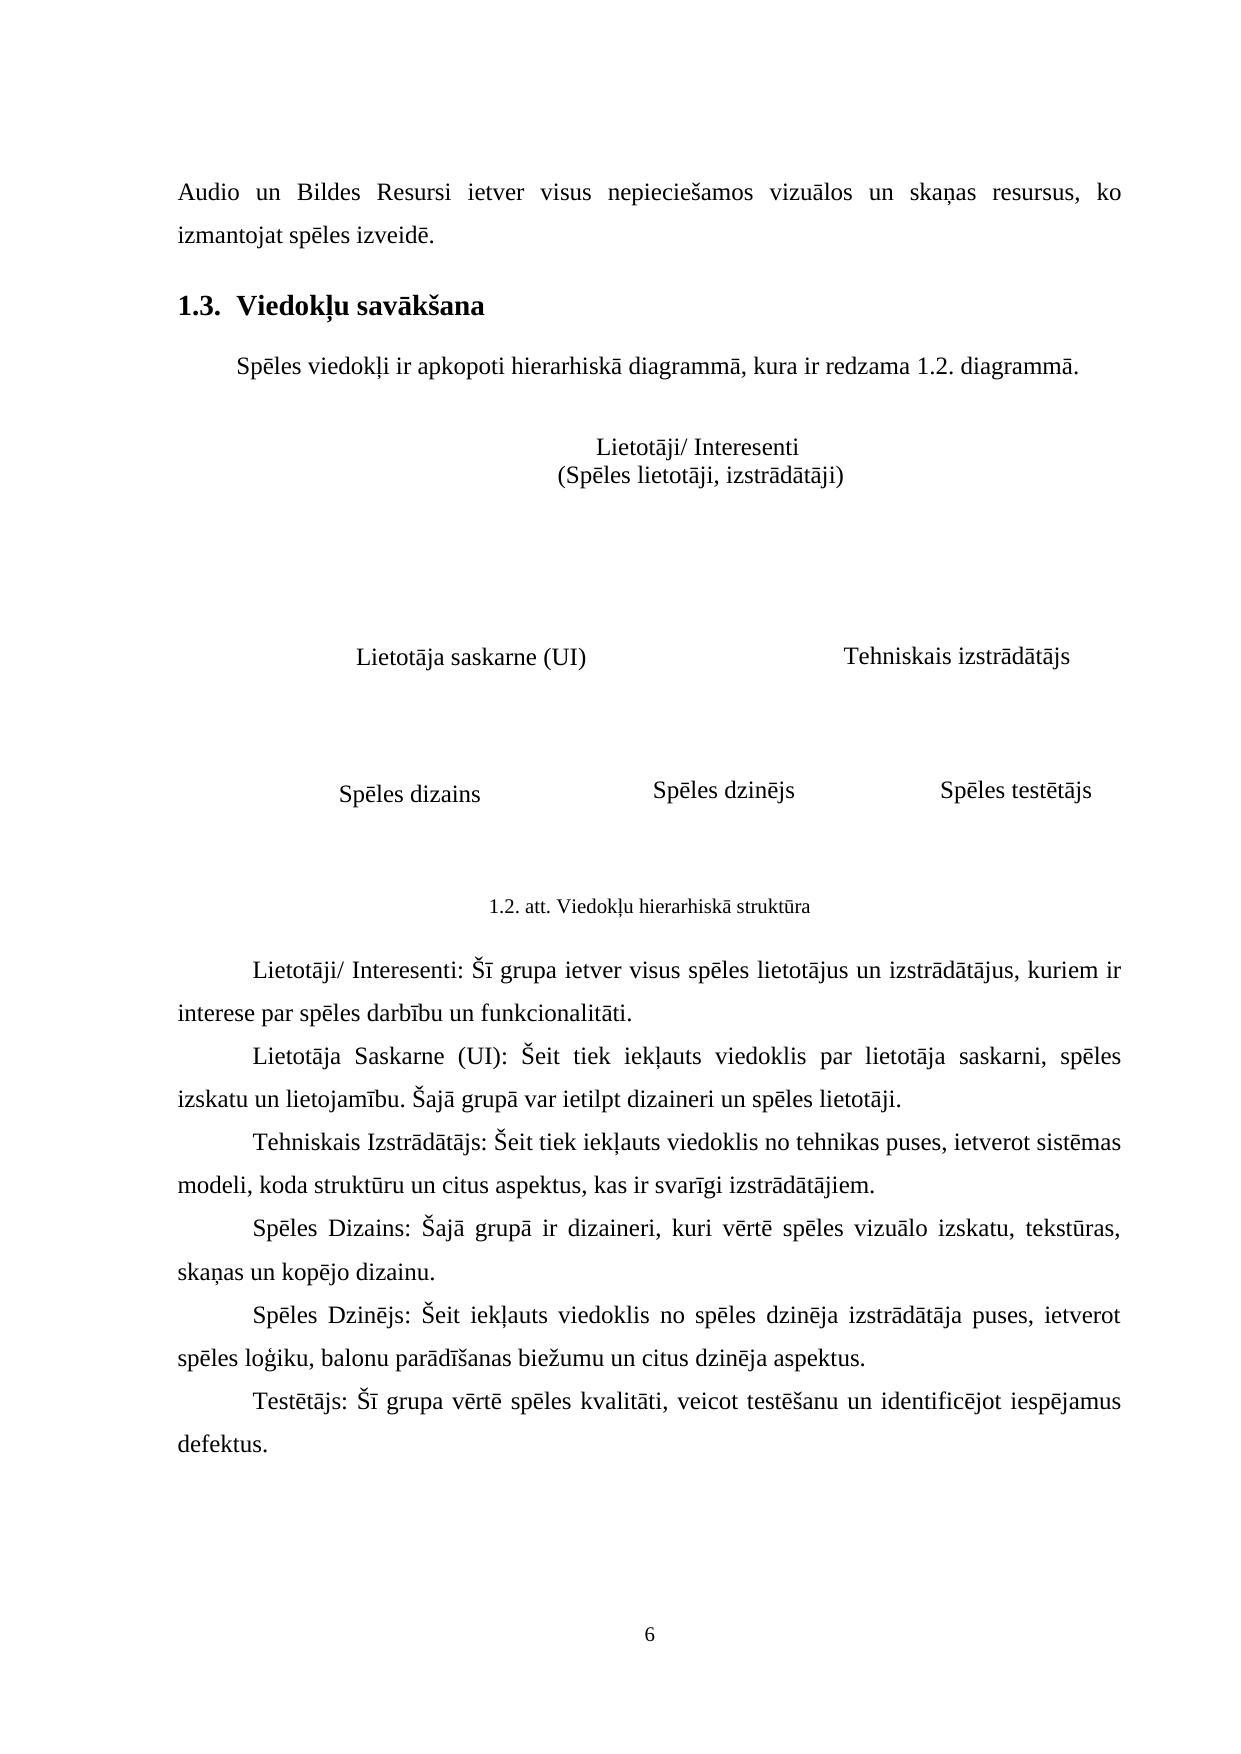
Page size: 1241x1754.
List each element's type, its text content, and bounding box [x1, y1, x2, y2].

text Audio un Bildes Resursi ietver visus nepieciešamos vizuālos un skaņas resursus, ko izmantojat spēles izveidē. [177, 177, 1122, 249]
text Lietotāja Saskarne (UI): Šeit tiek iekļauts viedoklis par lietotāja saskarni, spēles izskatu un lietojamību. Šajā grupā var ietilpt dizaineri un spēles lietotāji. [177, 1041, 1122, 1113]
text Lietotāji/ Interesenti: Šī grupa ietver visus spēles lietotājus un izstrādātājus, kuriem ir interese par spēles darbību un funkcionalitāti. [177, 955, 1122, 1027]
text Tehniskais Izstrādātājs: Šeit tiek iekļauts viedoklis no tehnikas puses, ietverot sistēmas modeli, koda struktūru un citus aspektus, kas ir svarīgi izstrādātājiem. [177, 1127, 1122, 1199]
subtitle Viedokļu savākšana [177, 288, 1122, 322]
text Spēles Dzinējs: Šeit iekļauts viedoklis no spēles dzinēja izstrādātāja puses, ietverot spēles loģiku, balonu parādīšanas biežumu un citus dzinēja aspektus. [177, 1300, 1122, 1372]
text Testētājs: Šī grupa vērtē spēles kvalitāti, veicot testēšanu un identificējot iespējamus defektus. [177, 1386, 1122, 1458]
text Spēles Dizains: Šajā grupā ir dizaineri, kuri vērtē spēles vizuālo izskatu, tekstūras, skaņas un kopējo dizainu. [177, 1213, 1122, 1285]
